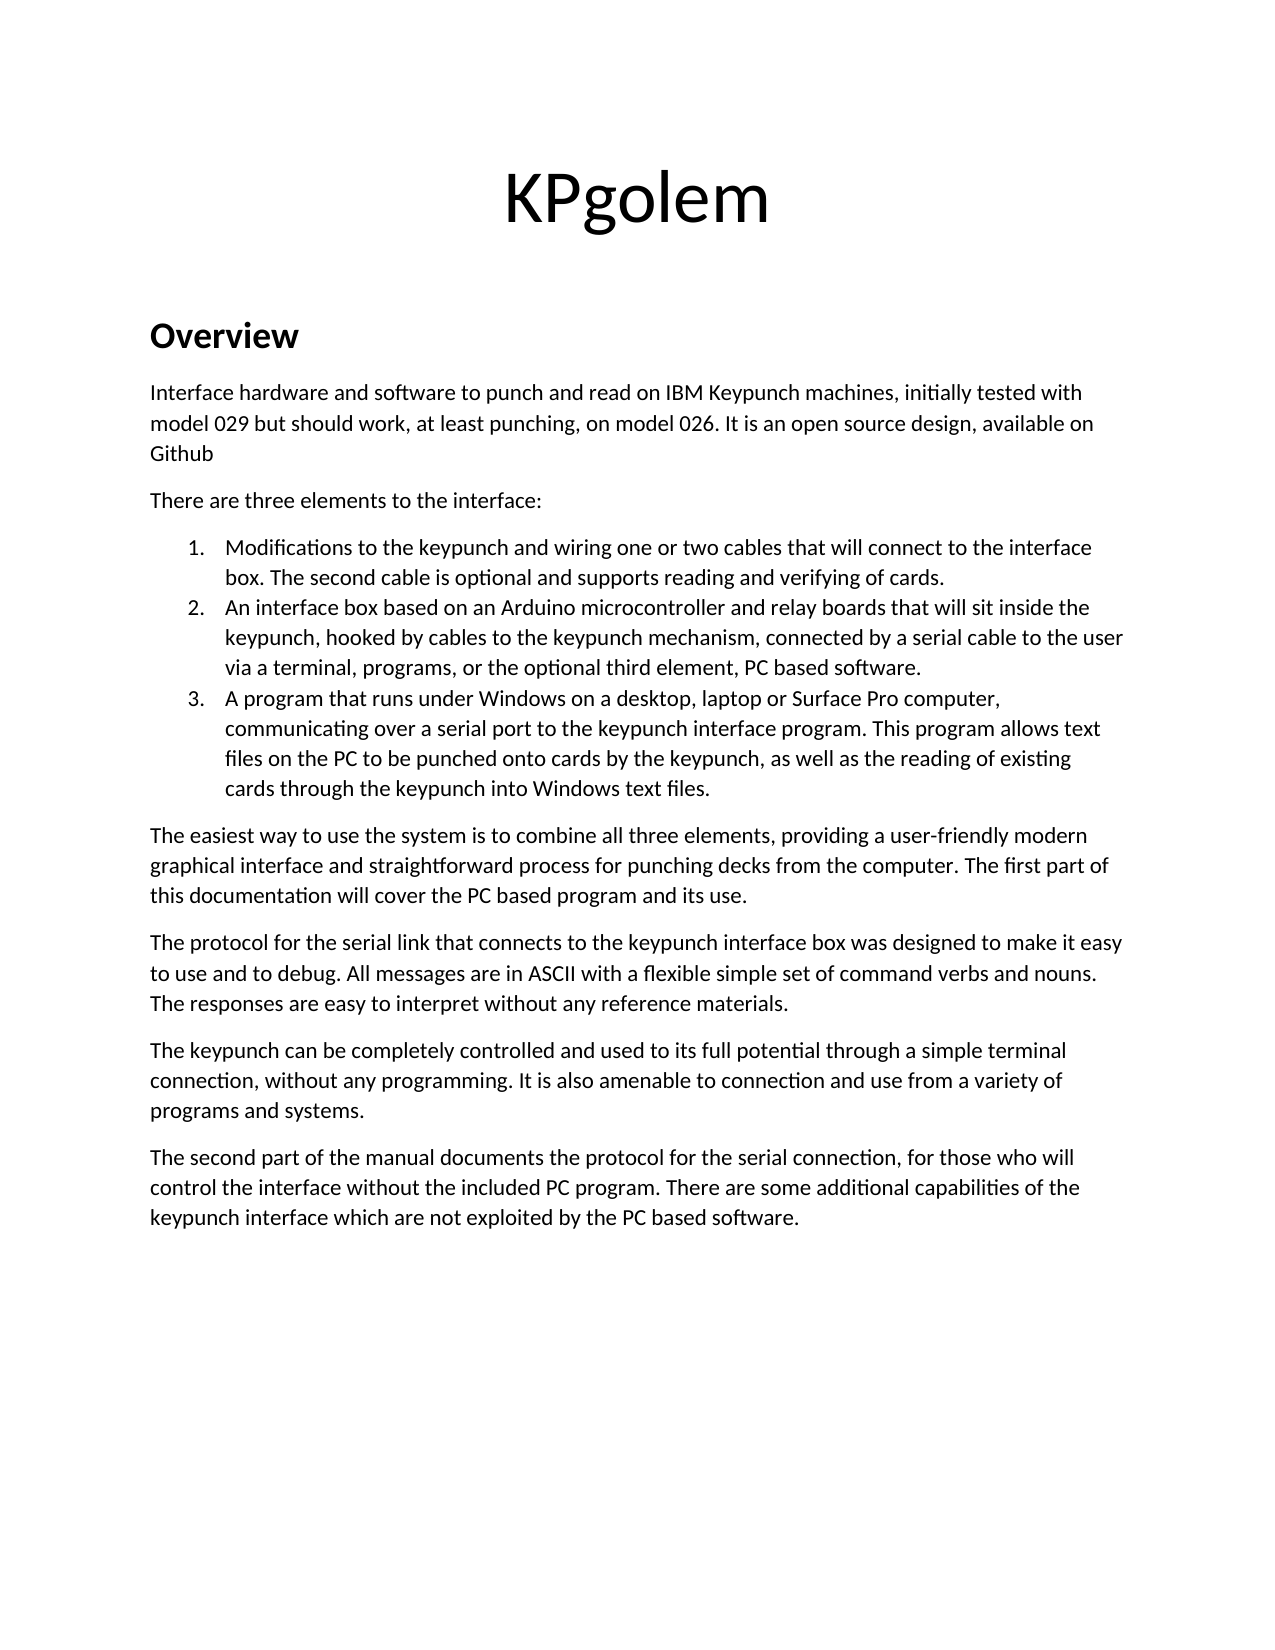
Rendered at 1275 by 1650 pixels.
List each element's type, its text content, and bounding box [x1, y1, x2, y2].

text The protocol for the serial link that connects to the keypunch interface box was designed to make it easy to use and to debug. All messages are in ASCII with a flexible simple set of command verbs and nouns. The responses are easy to interpret without any reference materials. [150, 928, 1125, 1017]
text The keypunch can be completely controlled and used to its full potential through a simple terminal connection, without any programming. It is also amenable to connection and use from a variety of programs and systems. [150, 1036, 1125, 1124]
text The second part of the manual documents the protocol for the serial connection, for those who will control the interface without the included PC program. There are some additional capabilities of the keypunch interface which are not exploited by the PC based software. [150, 1143, 1125, 1232]
text The easiest way to use the system is to combine all three elements, providing a user-friendly modern graphical interface and straightforward process for punching decks from the computer. The first part of this documentation will cover the PC based program and its use. [150, 821, 1125, 910]
text Overview [150, 312, 1125, 358]
list A program that runs under Windows on a desktop, laptop or Surface Pro computer, communicating over a serial port to the keypunch interface program. This program allows text files on the PC to be punched onto cards by the keypunch, as well as the reading of existing cards through the keypunch into Windows text files. [187, 684, 1125, 802]
text There are three elements to the interface: [150, 486, 1125, 514]
list An interface box based on an Arduino microcontroller and relay boards that will sit inside the keypunch, hooked by cables to the keypunch mechanism, connected by a serial cable to the user via a terminal, programs, or the optional third element, PC based software. [187, 593, 1125, 682]
text Interface hardware and software to punch and read on IBM Keypunch machines, initially tested with model 029 but should work, at least punching, on model 026. It is an open source design, available on Github [150, 378, 1125, 467]
list Modifications to the keypunch and wiring one or two cables that will connect to the interface box. The second cable is optional and supports reading and verifying of cards. [187, 533, 1125, 591]
text KPgolem [150, 150, 1125, 242]
